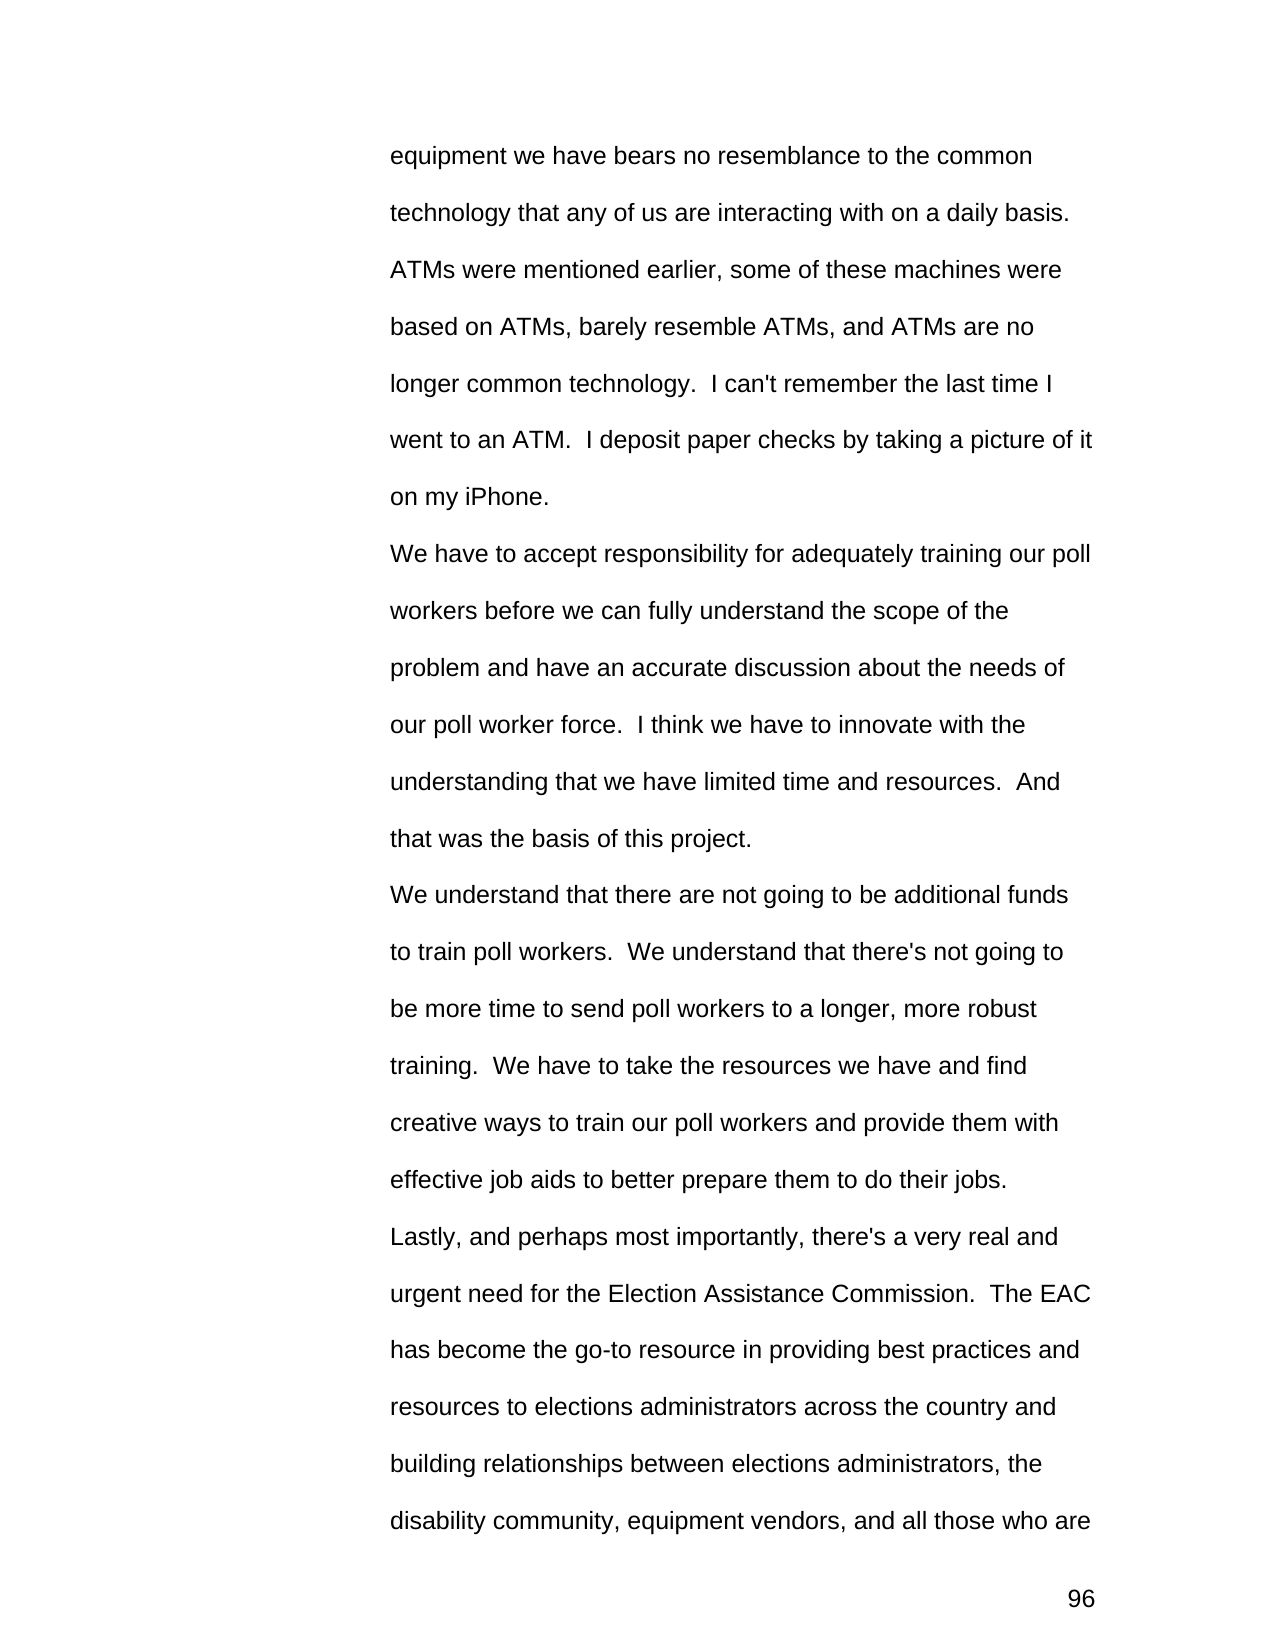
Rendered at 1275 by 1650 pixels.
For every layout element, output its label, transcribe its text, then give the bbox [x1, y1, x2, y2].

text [390, 1200, 1095, 1541]
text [390, 119, 1095, 517]
text We have to accept responsibility for adequately training our poll workers before we can fully understand the scope of the problem and have an accurate discussion about the needs of our poll worker force. I think we have to innovate with the understanding that we have limited time and resources. And that was the basis of this project. [390, 517, 1095, 858]
text We understand that there are not going to be additional funds to train poll workers. We understand that there's not going to be more time to send poll workers to a longer, more robust training. We have to take the resources we have and find creative ways to train our poll workers and provide them with effective job aids to better prepare them to do their jobs. [390, 858, 1095, 1200]
